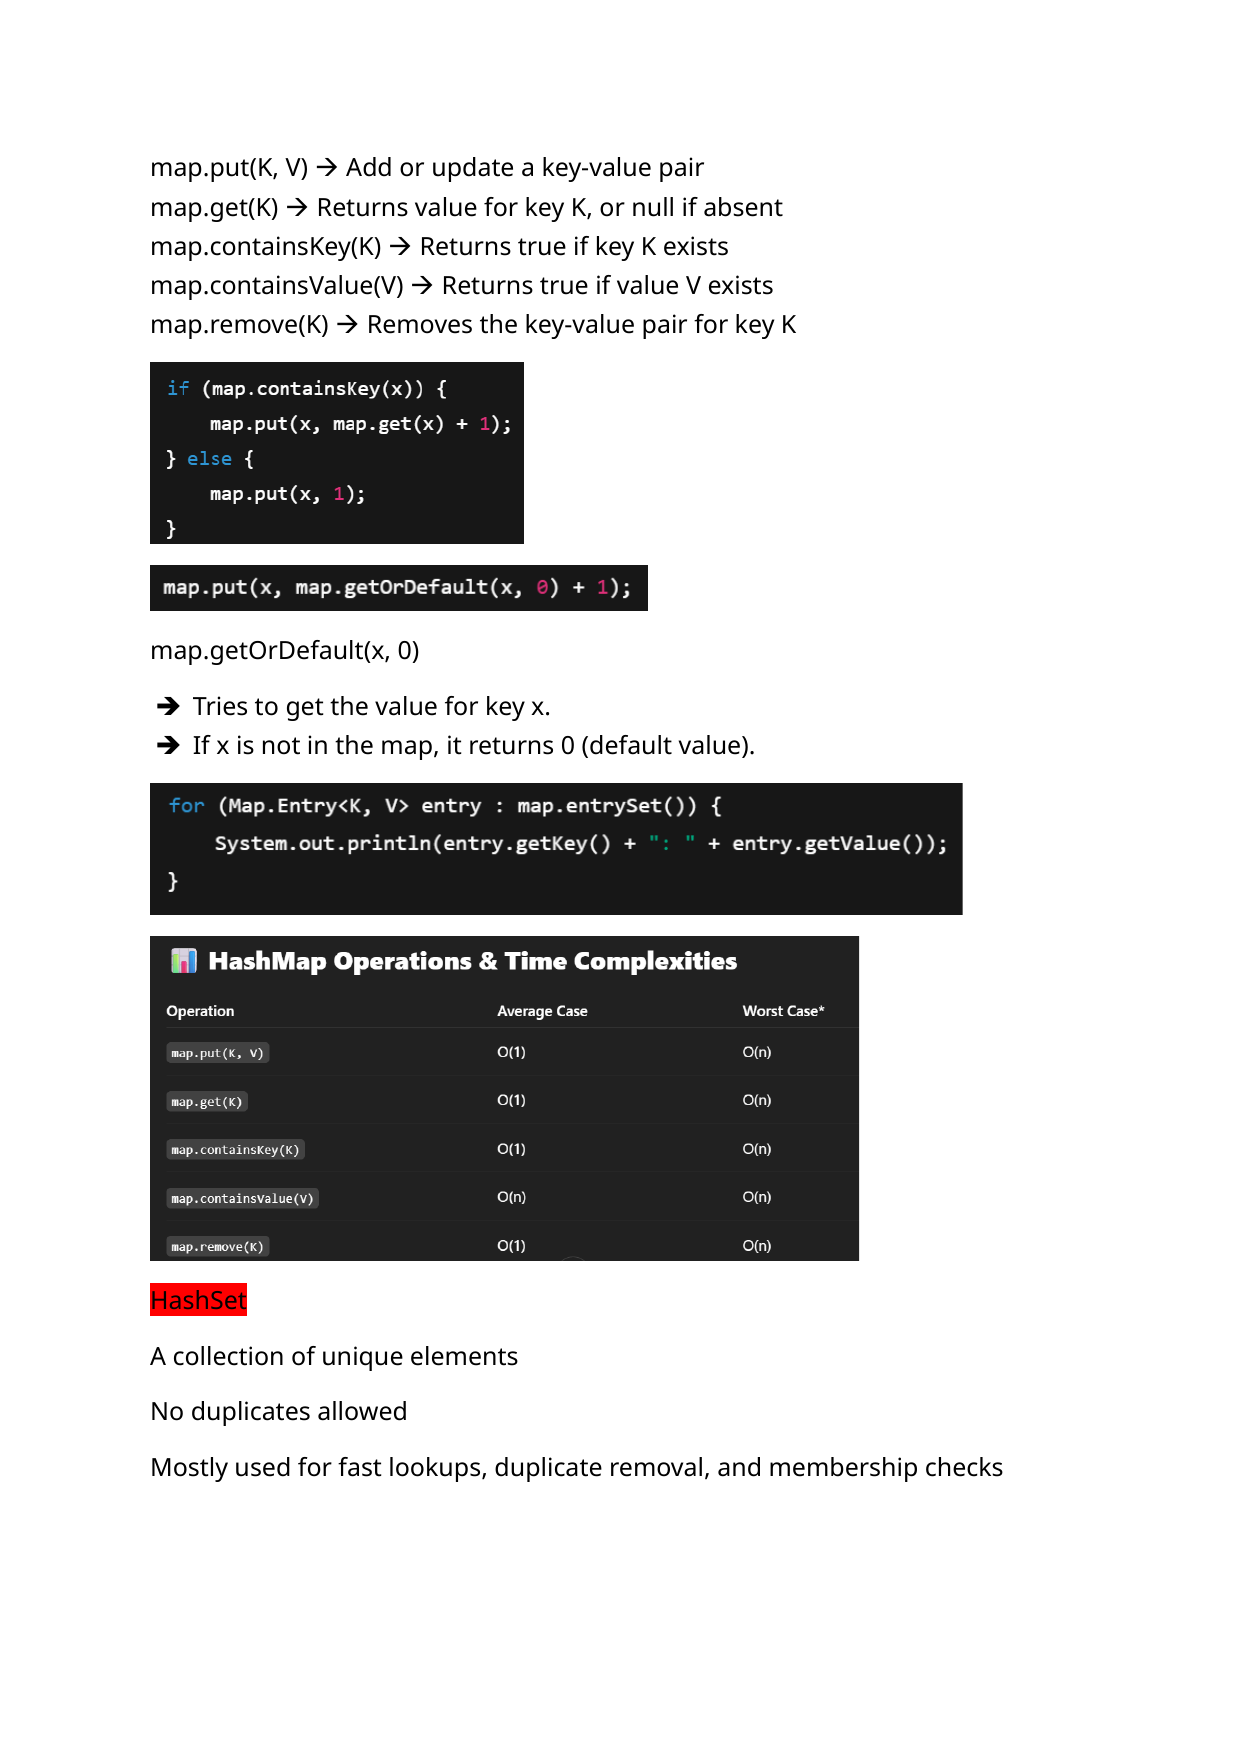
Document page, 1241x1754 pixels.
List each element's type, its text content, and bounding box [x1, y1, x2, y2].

text map.getOrDefault(x, 0) [150, 632, 1090, 666]
text A collection of unique elements [150, 1338, 1090, 1372]
text No duplicates allowed [150, 1394, 1090, 1428]
list If x is not in the map, it returns 0 (default value). [155, 727, 1090, 761]
picture [150, 783, 963, 915]
list Tries to get the value for key x. [155, 688, 1090, 722]
text Mostly used for fast lookups, duplicate removal, and membership checks [150, 1450, 1090, 1484]
text HashSet [150, 1282, 1090, 1316]
picture [150, 565, 648, 611]
picture [150, 936, 860, 1261]
picture [150, 362, 524, 544]
text map.put(K, V) Add or update a key-value pair map.get(K) Returns value for key K, or null if absent map.containsKey(K) Returns true if key K exists map.containsValue(V) Returns true if value V exists map.remove(K) Removes the key-value pair for key K [150, 150, 1090, 341]
